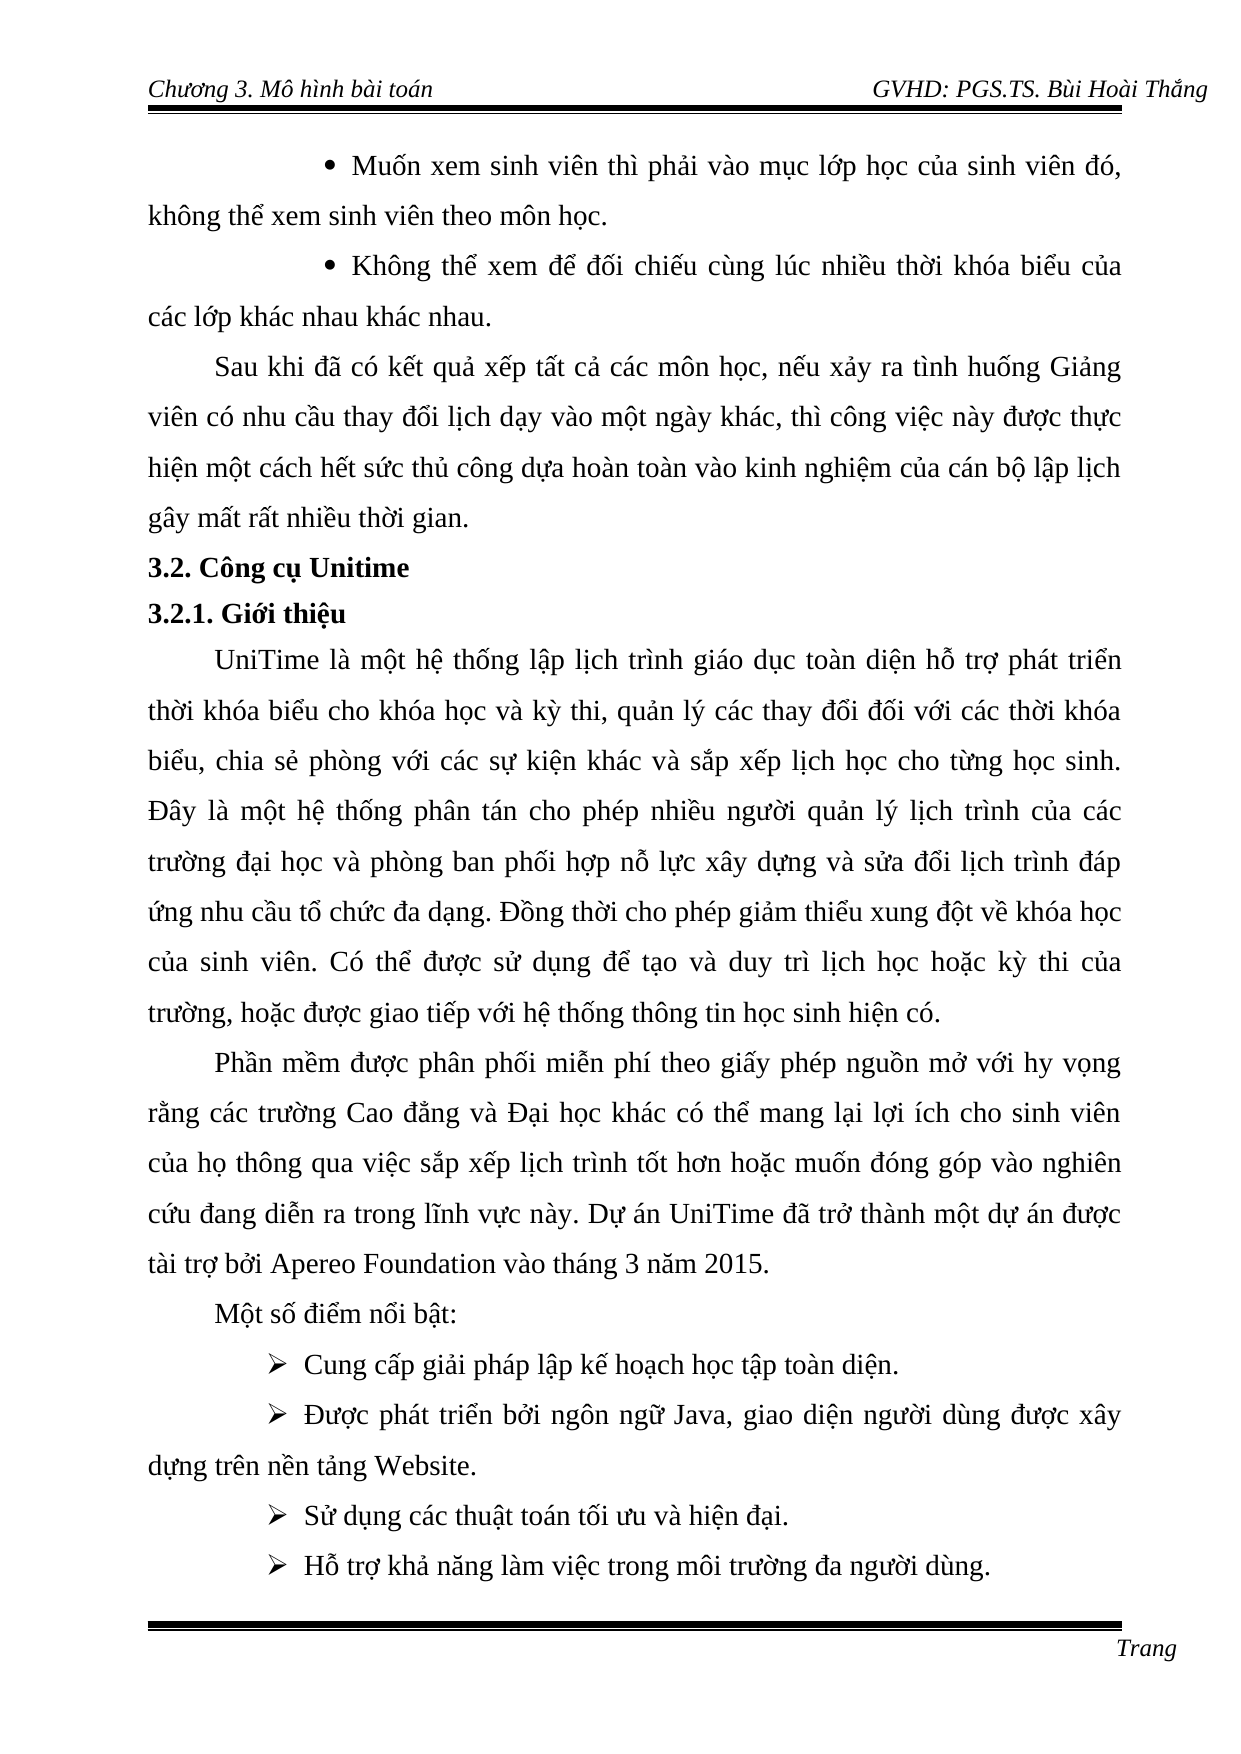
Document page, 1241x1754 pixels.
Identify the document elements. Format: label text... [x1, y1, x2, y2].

text Phần mềm được phân phối miễn phí theo giấy phép nguồn mở với hy vọng rằng các trường Cao đẳng và Đại học khác có thể mang lại lợi ích cho sinh viên của họ thông qua việc sắp xếp lịch trình tốt hơn hoặc muốn đóng góp vào nghiên cứu đang diễn ra trong lĩnh vực này. Dự án UniTime đã trở thành một dự án được tài trợ bởi Apereo Foundation vào tháng 3 năm 2015. [148, 1045, 1122, 1280]
text Cung cấp giải pháp lập kế hoạch học tập toàn diện. [148, 1347, 1122, 1381]
text Hỗ trợ khả năng làm việc trong môi trường đa người dùng. [148, 1548, 1122, 1582]
text Được phát triển bởi ngôn ngữ Java, giao diện người dùng được xây dựng trên nền tảng Website. [148, 1397, 1122, 1481]
text Một số điểm nổi bật: [148, 1297, 1122, 1330]
text Sau khi đã có kết quả xếp tất cả các môn học, nếu xảy ra tình huống Giảng viên có nhu cầu thay đổi lịch dạy vào một ngày khác, thì công việc này được thực hiện một cách hết sức thủ công dựa hoàn toàn vào kinh nghiệm của cán bộ lập lịch gây mất rất nhiều thời gian. [148, 349, 1122, 534]
text UniTime là một hệ thống lập lịch trình giáo dục toàn diện hỗ trợ phát triển thời khóa biểu cho khóa học và kỳ thi, quản lý các thay đổi đối với các thời khóa biểu, chia sẻ phòng với các sự kiện khác và sắp xếp lịch học cho từng học sinh. Đây là một hệ thống phân tán cho phép nhiều người quản lý lịch trình của các trường đại học và phòng ban phối hợp nỗ lực xây dựng và sửa đổi lịch trình đáp ứng nhu cầu tổ chức đa dạng. Đồng thời cho phép giảm thiểu xung đột về khóa học của sinh viên. Có thể được sử dụng để tạo và duy trì lịch học hoặc kỳ thi của trường, hoặc được giao tiếp với hệ thống thông tin học sinh hiện có. [148, 642, 1122, 1028]
text Công cụ Unitime [148, 550, 1122, 584]
text Không thể xem để đối chiếu cùng lúc nhiều thời khóa biểu của các lớp khác nhau khác nhau. [148, 248, 1122, 332]
text Giới thiệu [148, 596, 1122, 630]
text Sử dụng các thuật toán tối ưu và hiện đại. [148, 1498, 1122, 1532]
text Muốn xem sinh viên thì phải vào mục lớp học của sinh viên đó, không thể xem sinh viên theo môn học. [148, 148, 1122, 232]
